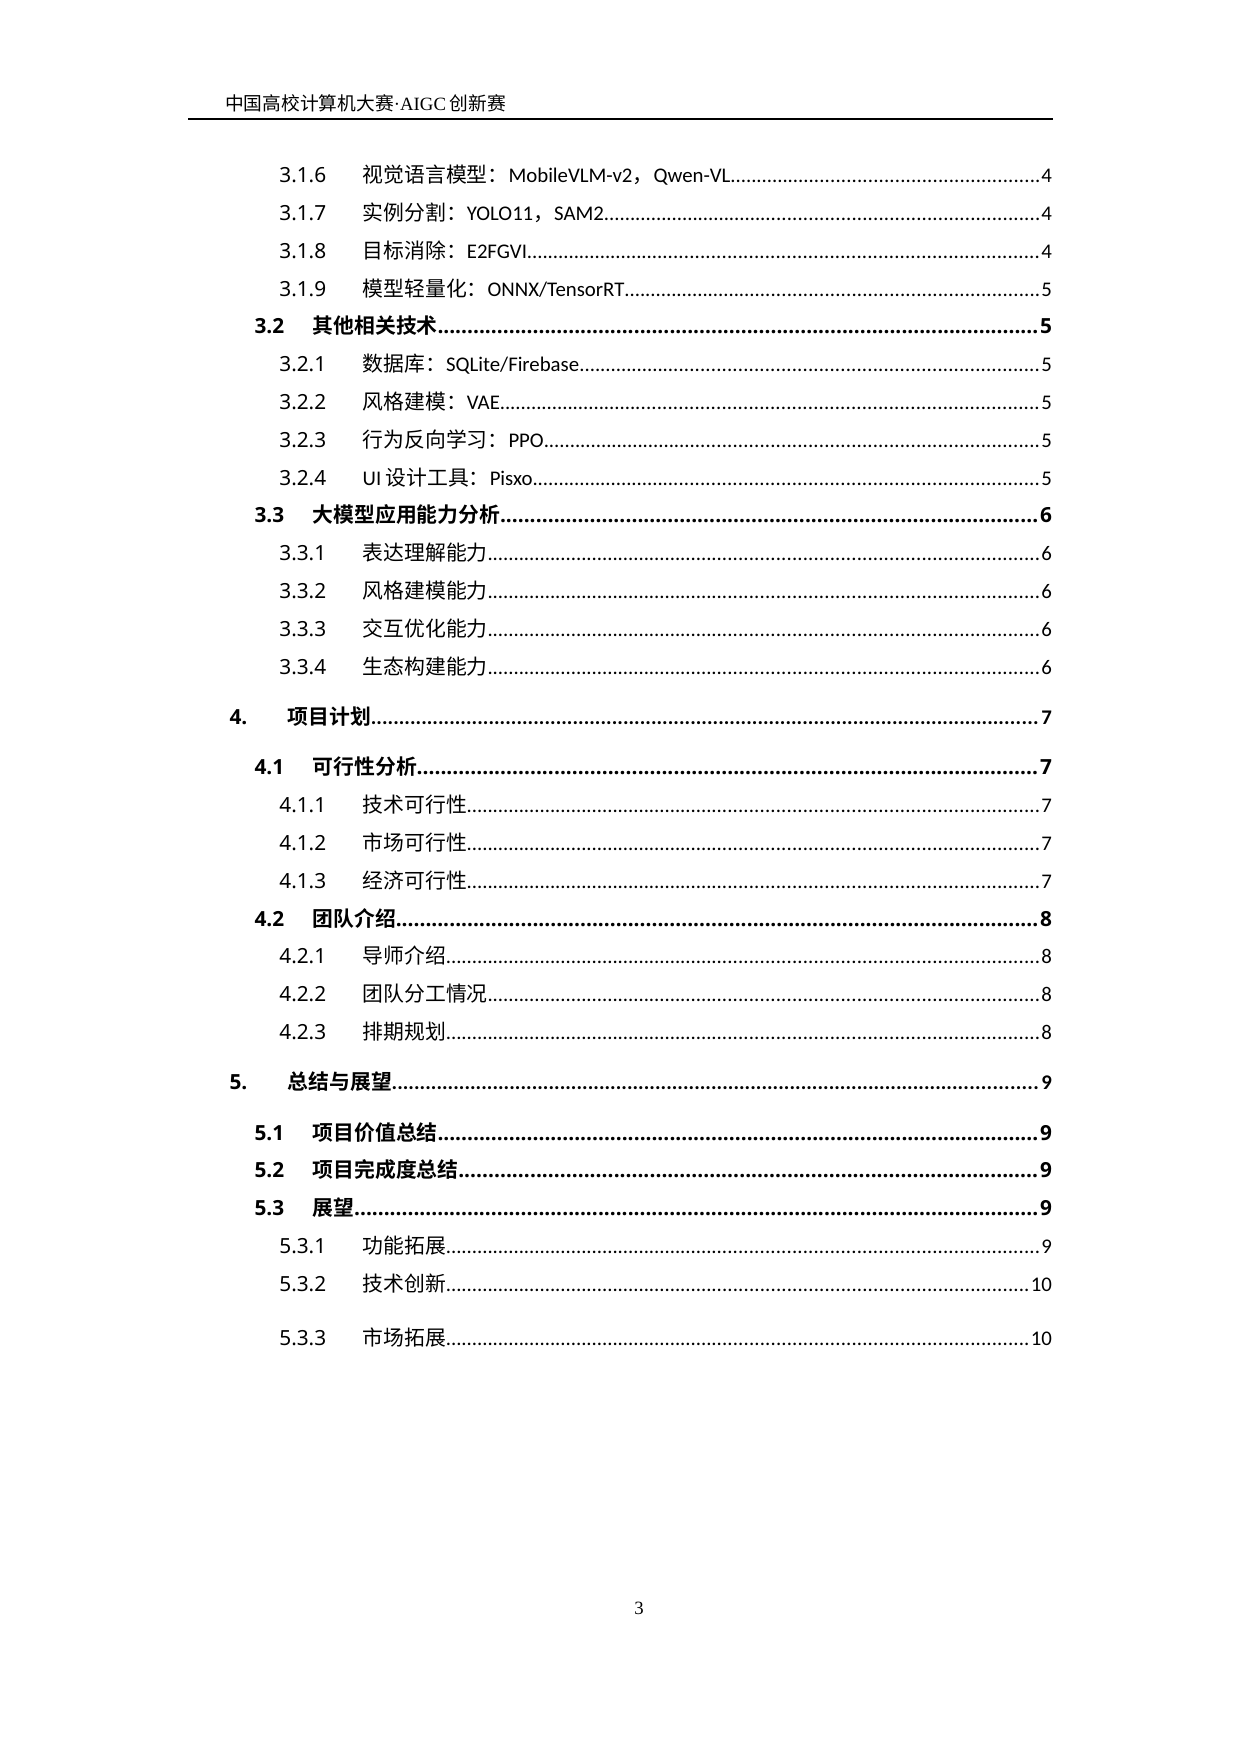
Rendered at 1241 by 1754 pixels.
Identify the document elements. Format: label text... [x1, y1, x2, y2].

text 3.1.9 模型轻量化：ONNX/TensorRT 5 [237, 272, 1053, 302]
text 5.3.2 技术创新 10 [237, 1267, 1053, 1297]
text 4.1 可行性分析 7 [212, 751, 1053, 781]
text 5.3.3 市场拓展 10 [237, 1321, 1053, 1352]
text 3.3.2 风格建模能力 6 [237, 574, 1053, 605]
text 4.2.3 排期规划 8 [237, 1015, 1053, 1046]
text 4. 项目计划 7 [187, 700, 1053, 731]
text 5.2 项目完成度总结 9 [212, 1154, 1053, 1184]
text 4.2.1 导师介绍 8 [237, 940, 1053, 970]
text 3.2.4 UI设计工具：Pisxo 5 [237, 461, 1053, 491]
text 3.2 其他相关技术 5 [212, 310, 1053, 340]
text 5. 总结与展望 9 [187, 1066, 1053, 1096]
text 3.2.3 行为反向学习：PPO 5 [237, 423, 1053, 453]
text 3.3.1 表达理解能力 6 [237, 537, 1053, 567]
text 5.1 项目价值总结 9 [212, 1116, 1053, 1146]
text 3.3 大模型应用能力分析 6 [212, 499, 1053, 529]
text 4.2.2 团队分工情况 8 [237, 977, 1053, 1008]
text 3.1.8 目标消除：E2FGVI 4 [237, 234, 1053, 264]
text 4.2 团队介绍 8 [212, 902, 1053, 932]
text 4.1.3 经济可行性 7 [237, 864, 1053, 894]
text 5.3.1 功能拓展 9 [237, 1229, 1053, 1260]
text 3.3.3 交互优化能力 6 [237, 612, 1053, 642]
text 4.1.2 市场可行性 7 [237, 826, 1053, 857]
text 3.3.4 生态构建能力 6 [237, 650, 1053, 680]
text 3.1.7 实例分割：YOLO11，SAM2 4 [237, 196, 1053, 227]
text 5.3 展望 9 [212, 1192, 1053, 1222]
text 3.2.1 数据库：SQLite/Firebase 5 [237, 347, 1053, 378]
text 3.1.6 视觉语言模型：MobileVLM-v2，Qwen-VL 4 [237, 158, 1053, 189]
text 3.2.2 风格建模：VAE 5 [237, 385, 1053, 416]
text 4.1.1 技术可行性 7 [237, 788, 1053, 819]
